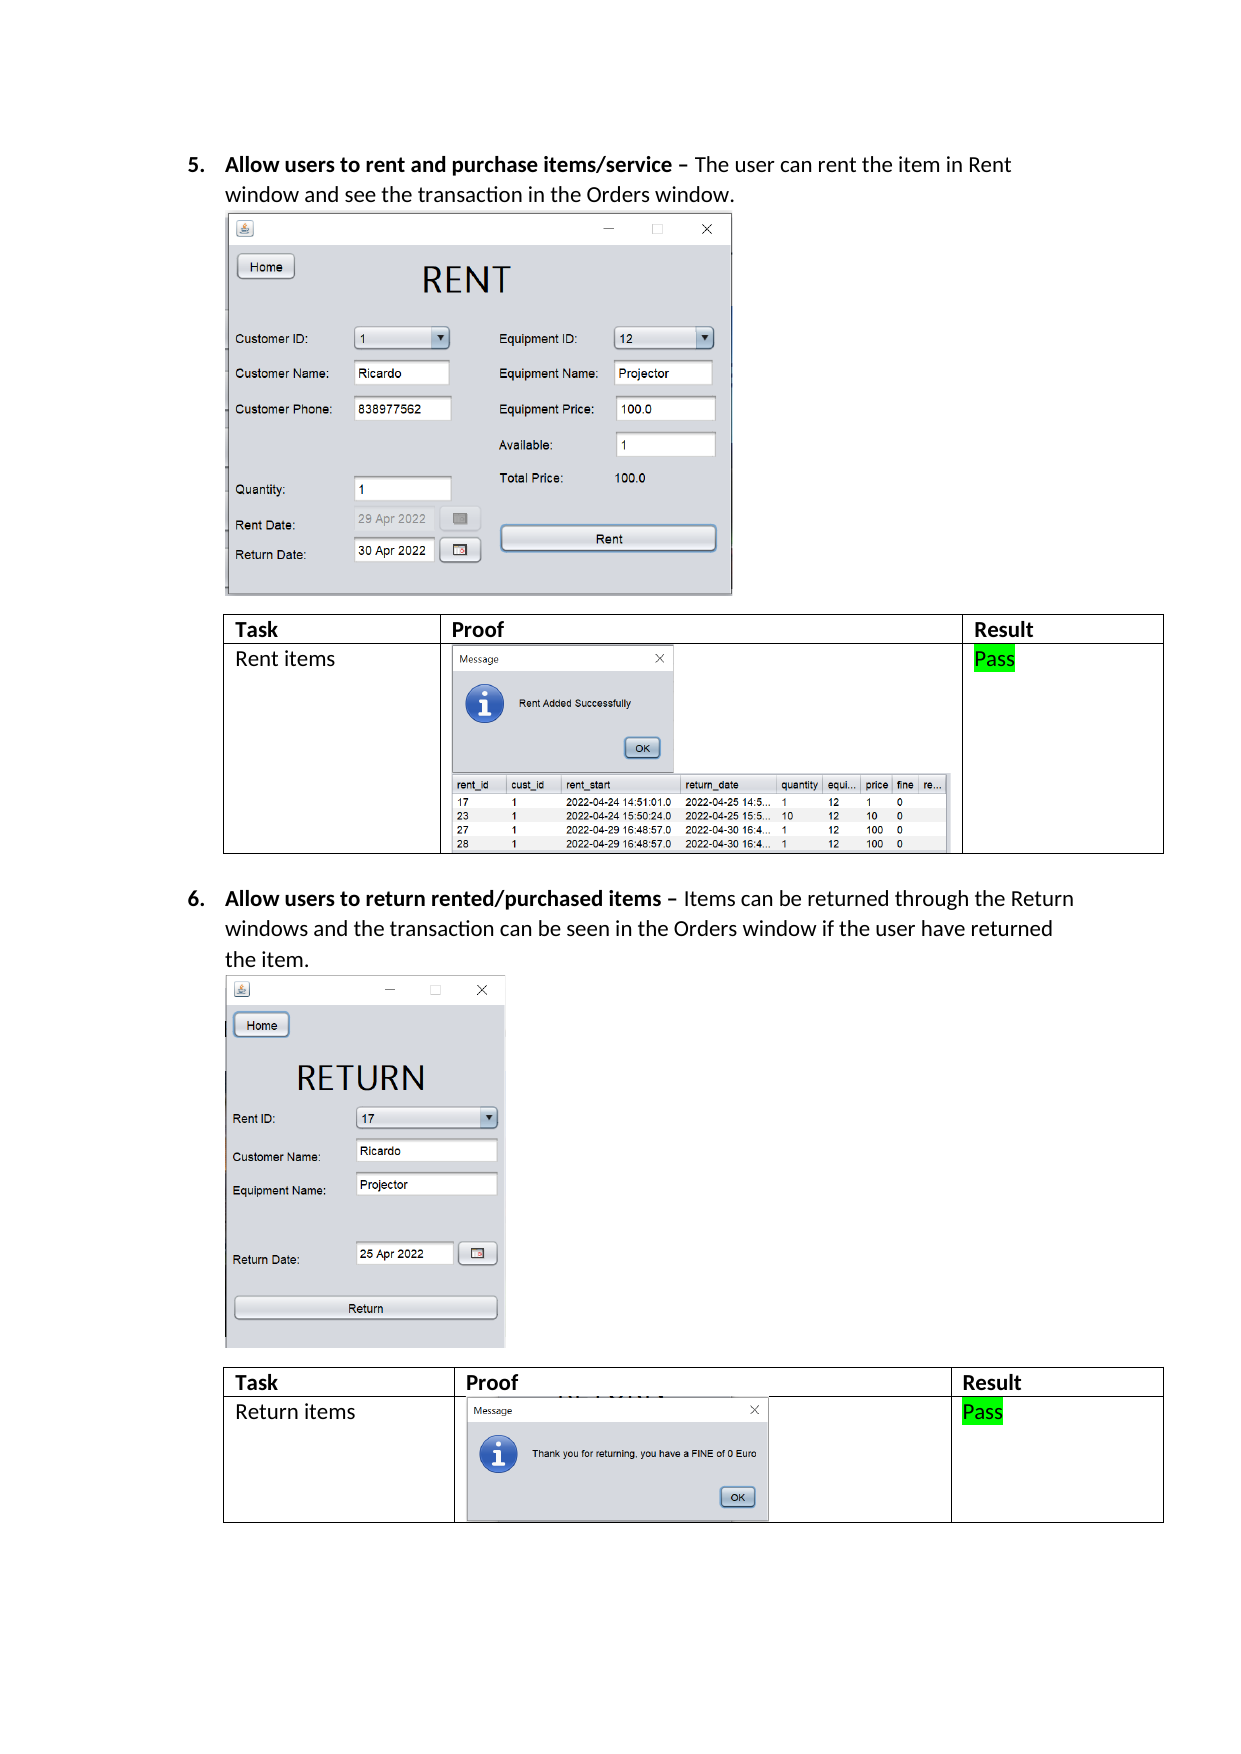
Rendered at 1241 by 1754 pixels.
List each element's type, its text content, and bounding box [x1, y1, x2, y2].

picture [225, 975, 506, 1348]
table_header Result [963, 615, 1163, 643]
table_cell [674, 644, 962, 853]
table_cell Return items [224, 1397, 454, 1522]
table_cell Pass [963, 644, 1163, 853]
table_header Result [952, 1368, 1163, 1396]
table_header Task [224, 615, 440, 643]
table_header Task [224, 1368, 454, 1396]
table_cell [441, 644, 451, 853]
table_header Proof [441, 615, 962, 643]
list Allow users to return rented/purchased items – Items can be returned through the Return windows and the transaction can be seen in the Orders window if the user have returned the item. [187, 884, 1090, 973]
table_cell Rent items [224, 644, 440, 853]
list Allow users to rent and purchase items/service – The user can rent the item in Rent window and see the transaction in the Orders window. [187, 150, 1090, 208]
picture [225, 210, 733, 596]
table_cell [455, 1397, 465, 1522]
table_header Proof [455, 1368, 951, 1396]
table_cell Pass [952, 1397, 1163, 1522]
picture [465, 1396, 769, 1522]
table_cell [769, 1397, 951, 1522]
picture [451, 644, 951, 853]
